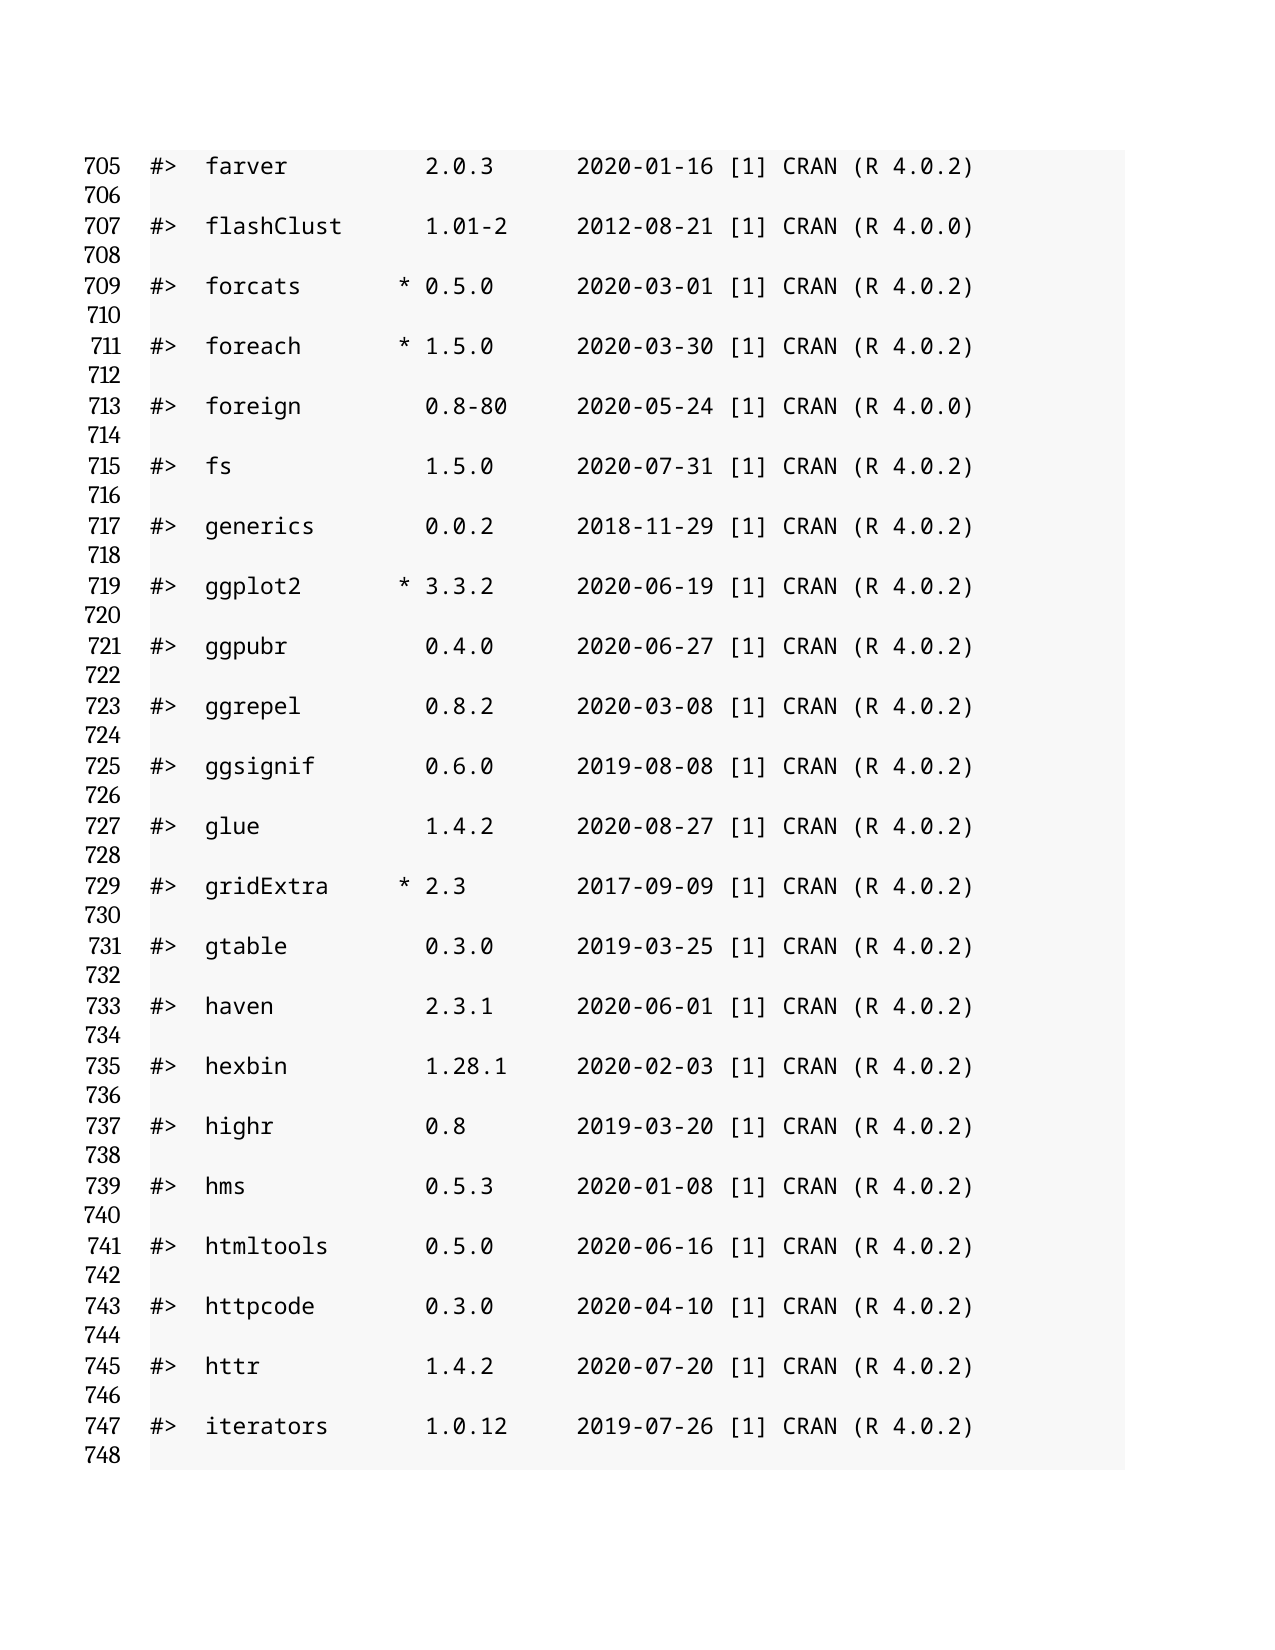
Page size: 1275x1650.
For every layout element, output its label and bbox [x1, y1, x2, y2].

text [150, 150, 1125, 1470]
